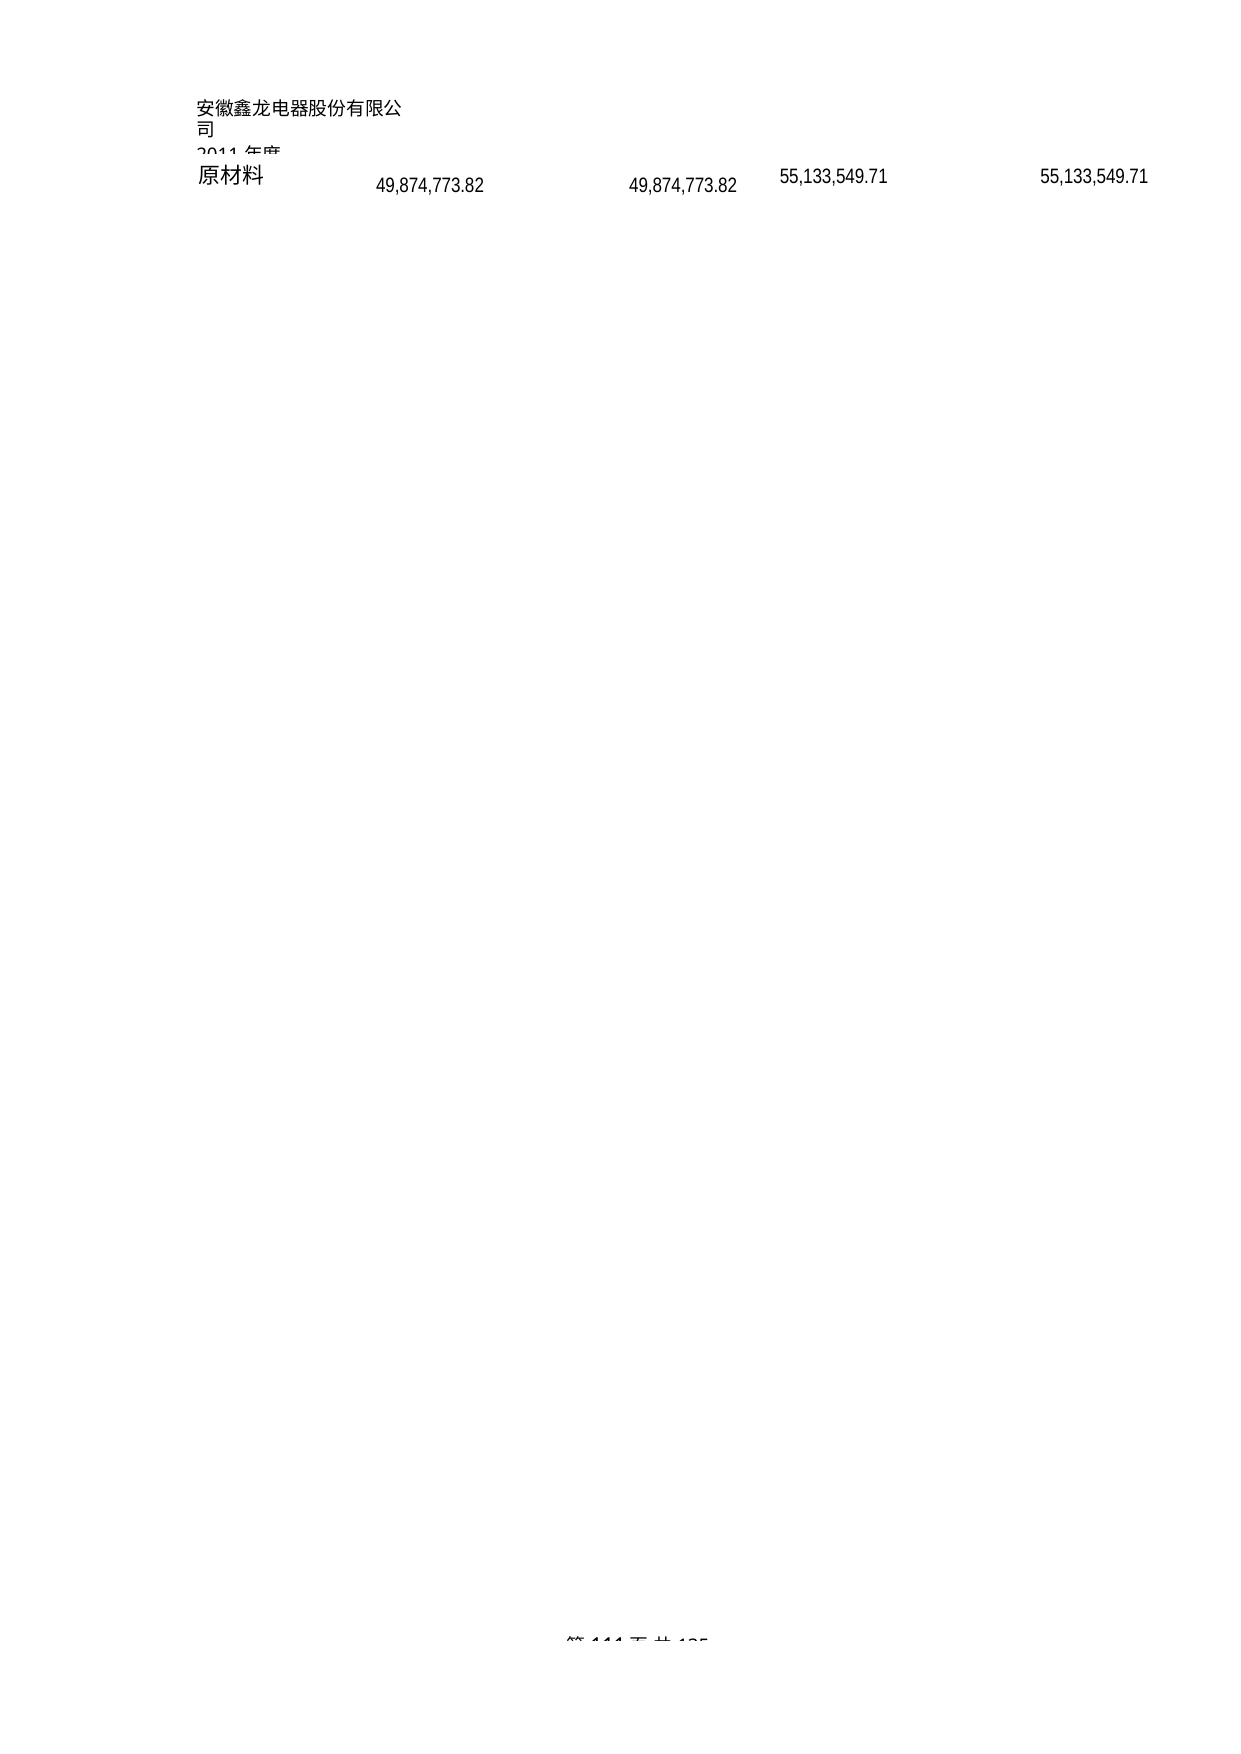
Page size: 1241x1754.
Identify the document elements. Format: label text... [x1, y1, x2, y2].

text 原材料 49,874,773.82 49,874,773.82 55,133,549.71 55,133,549.71 [198, 160, 1184, 197]
